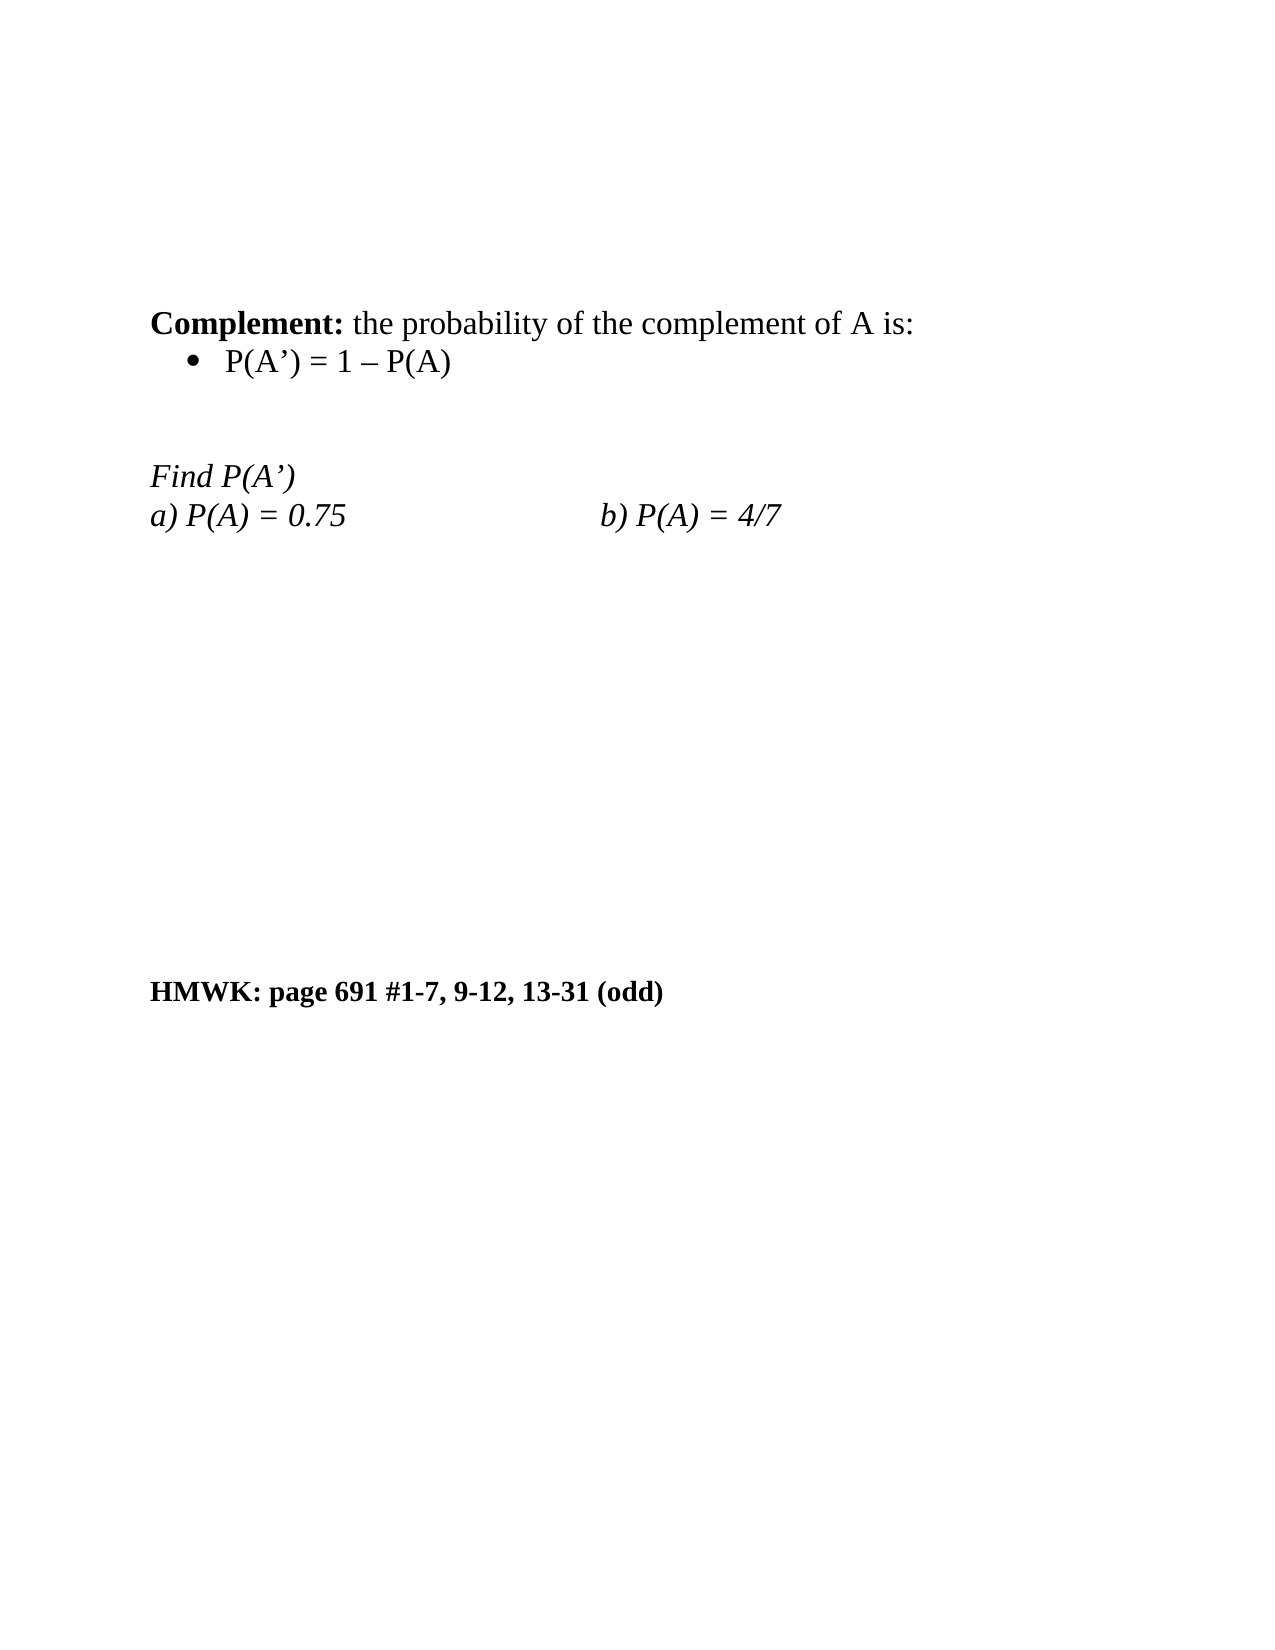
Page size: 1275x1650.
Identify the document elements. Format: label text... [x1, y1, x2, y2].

text Complement: the probability of the complement of A is: [150, 303, 1125, 342]
text Find P(A’) [150, 457, 1125, 495]
list P(A’) = 1 – P(A) [187, 342, 1125, 380]
list HMWK: page 691 #1-7, 9-12, 13-31 (odd) [150, 974, 1125, 1008]
text a) P(A) = 0.75 b) P(A) = 4/7 [150, 495, 1125, 533]
